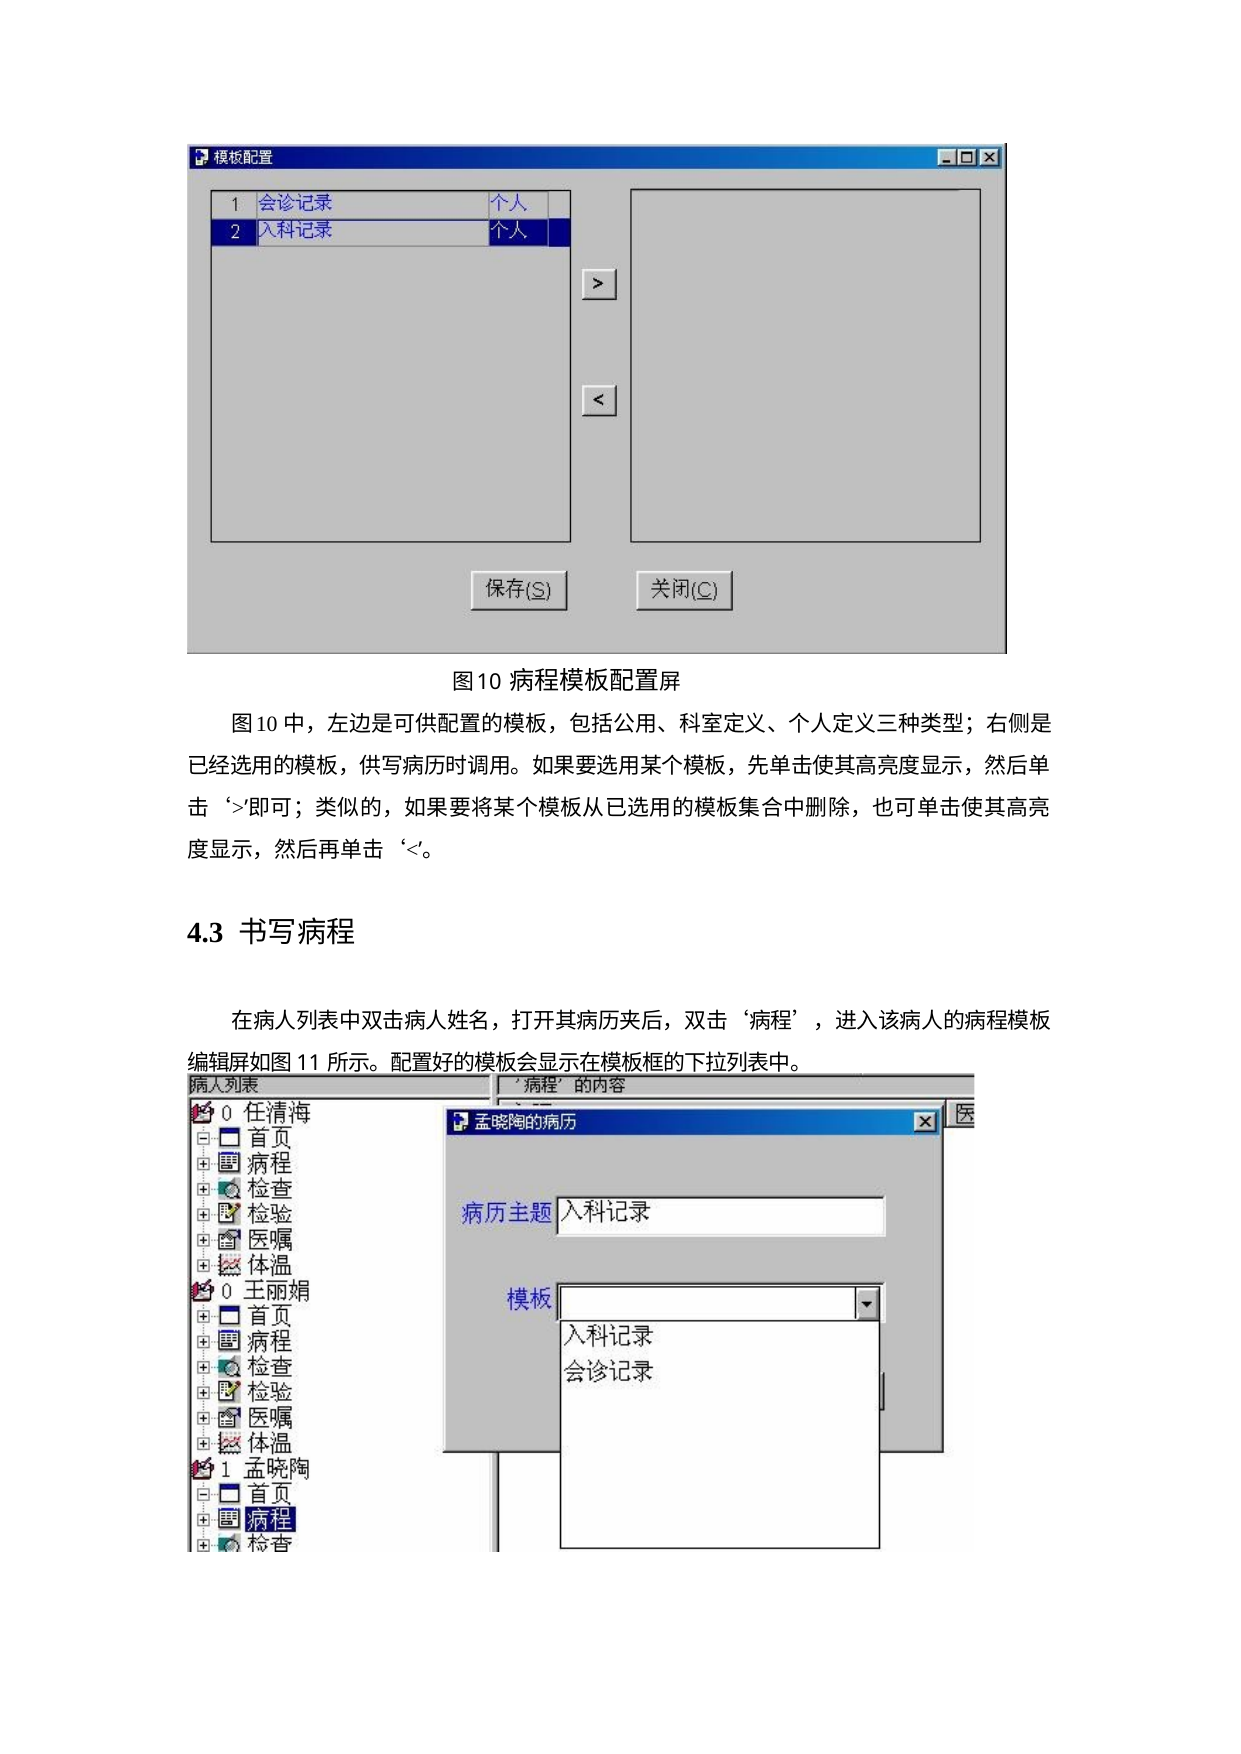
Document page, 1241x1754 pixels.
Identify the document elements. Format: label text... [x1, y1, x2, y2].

subtitle 书写病程 [187, 908, 1107, 951]
text 图 10 中，左边是可供配置的模板，包括公用、科室定义、个人定义三种类型；右侧是已经选用的模板，供写病历时调用。如果要选用某个模板，先单击使其高亮度显示，然后单击‘>’即可；类似的，如果要将某个模板从已选用的模板集合中删除，也可单击使其高亮度显示，然后再单击‘<’。 [187, 706, 1053, 864]
picture [187, 143, 1007, 654]
text 在病人列表中双击病人姓名，打开其病历夹后，双击‘病程’，进入该病人的病程模板编辑屏如图 11 所示。配置好的模板会显示在模板框的下拉列表中。 [187, 1003, 1054, 1077]
text 图 10 病程模板配置屏 [452, 660, 1107, 696]
picture [187, 1077, 975, 1552]
